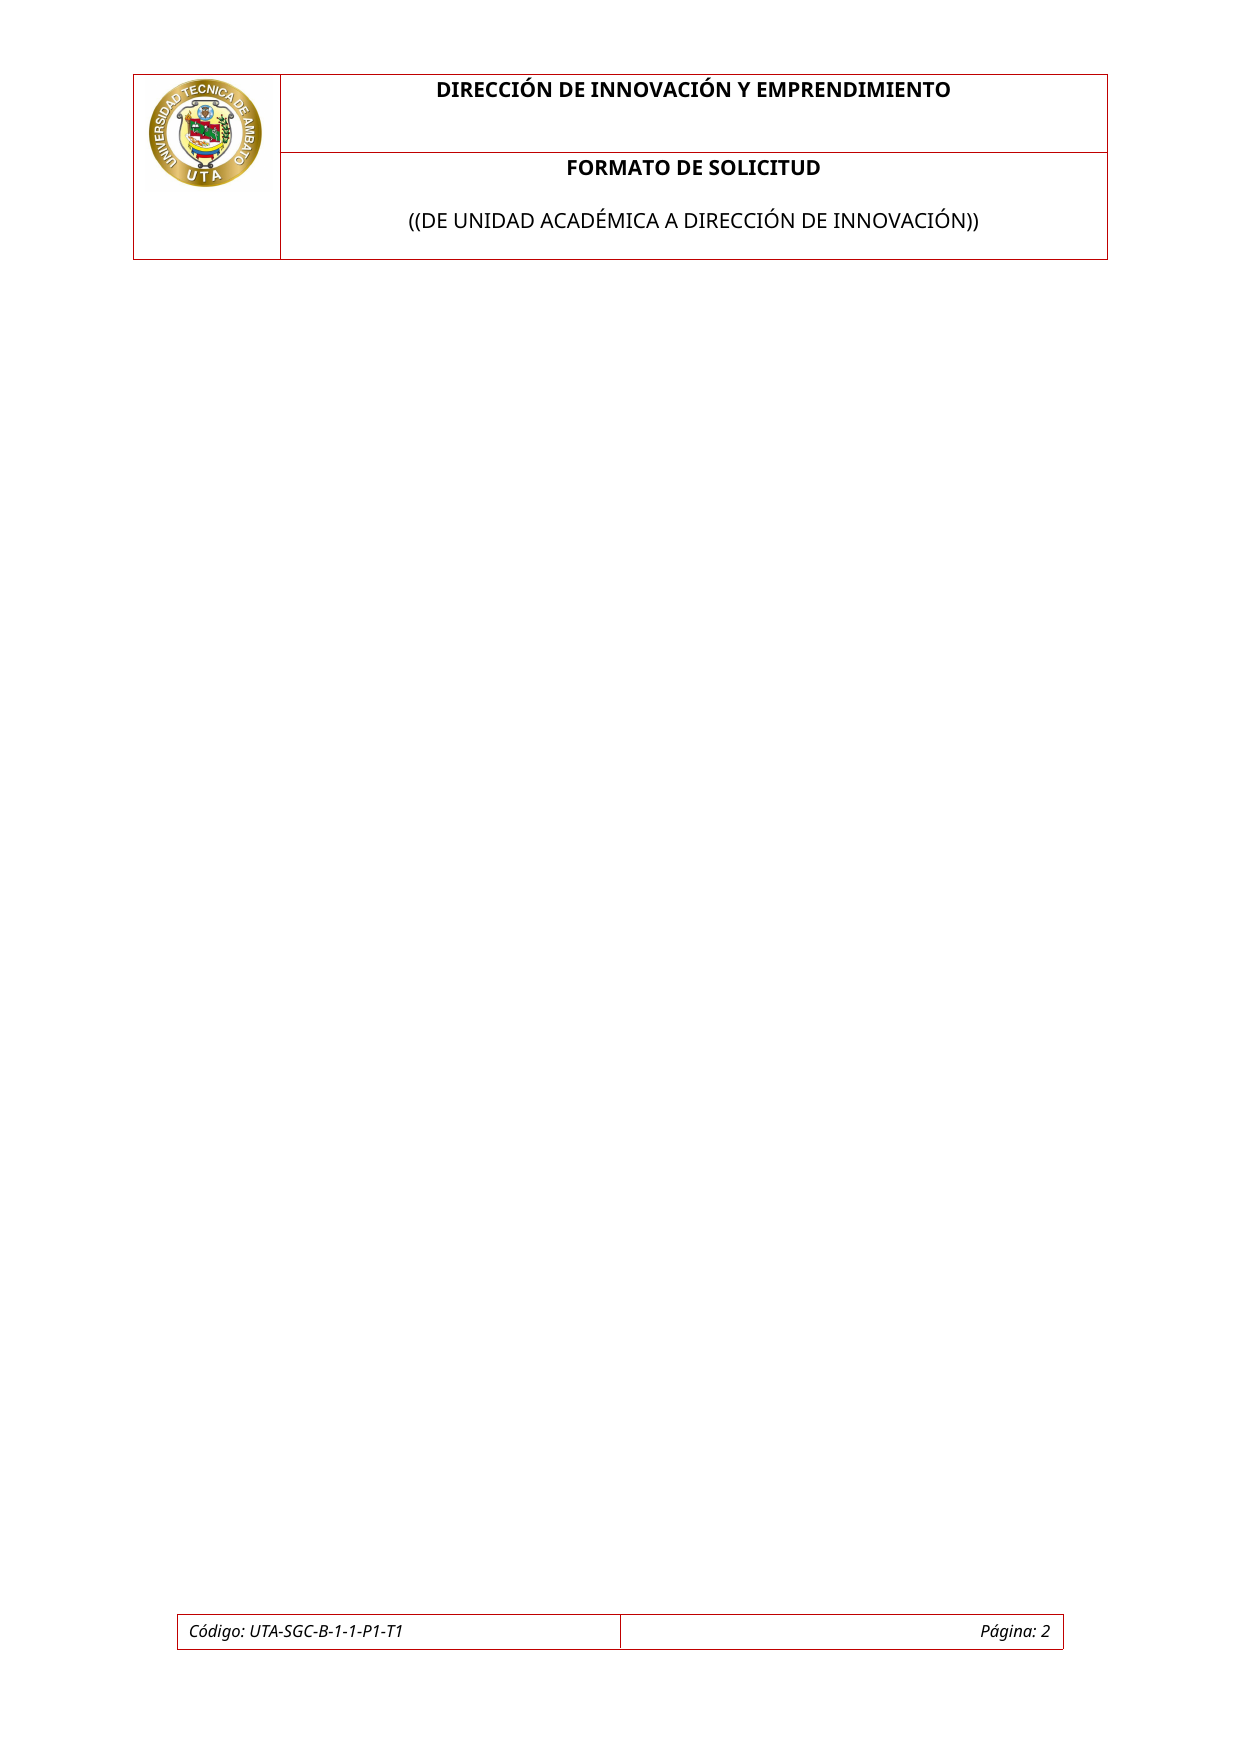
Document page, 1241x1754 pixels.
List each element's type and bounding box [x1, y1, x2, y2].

picture [144, 75, 273, 192]
